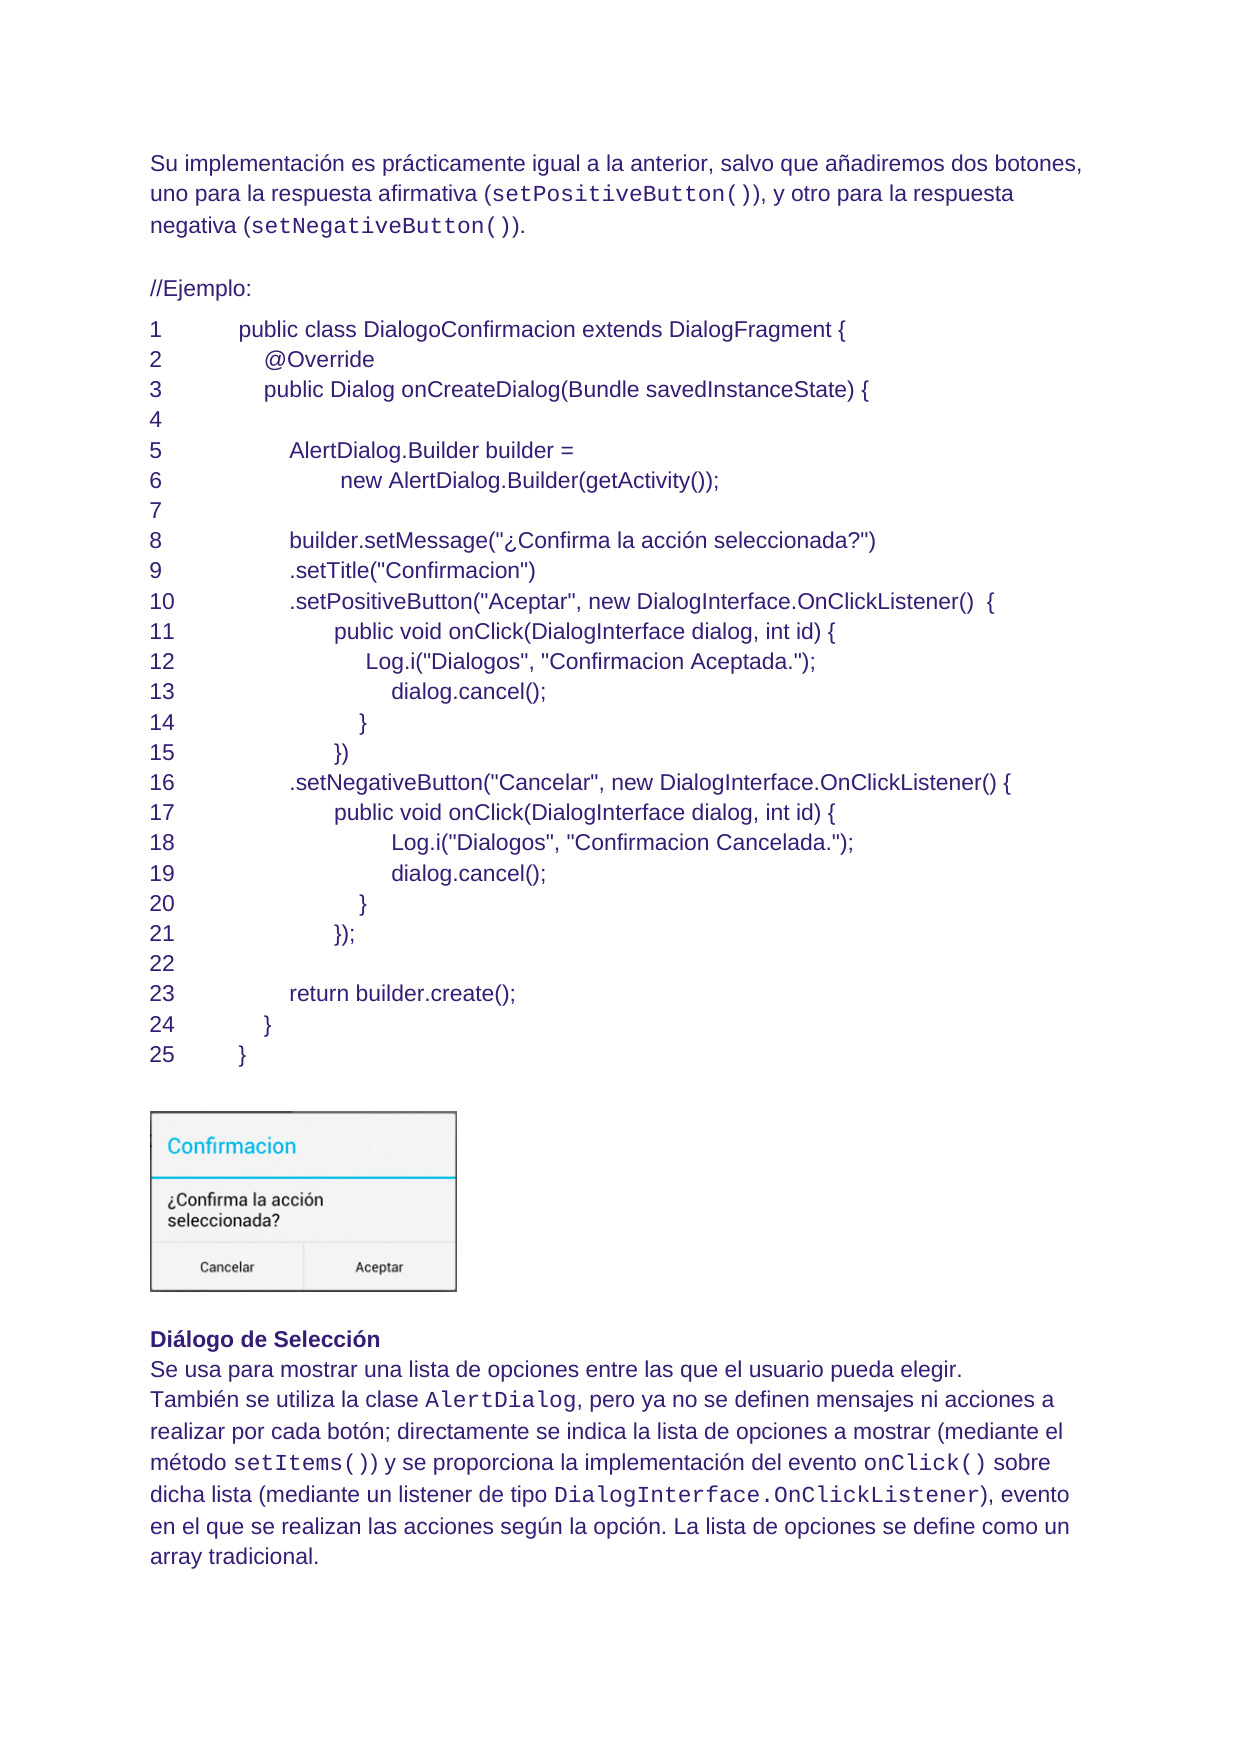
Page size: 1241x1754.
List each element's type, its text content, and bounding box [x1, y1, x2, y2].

text Su implementación es prácticamente igual a la anterior, salvo que añadiremos dos botones, uno para la respuesta afirmativa (setPositiveButton()), y otro para la respuesta negativa (setNegativeButton()). [150, 150, 1090, 241]
text También se utiliza la clase AlertDialog, pero ya no se definen mensajes ni acciones a realizar por cada botón; directamente se indica la lista de opciones a mostrar (mediante el método setItems()) y se proporciona la implementación del evento onClick() sobre dicha lista (mediante un listener de tipo DialogInterface.OnClickListener), evento en el que se realizan las acciones según la opción. La lista de opciones se define como un array tradicional. [150, 1386, 1090, 1569]
text Diálogo de Selección [150, 1326, 1090, 1352]
text //Ejemplo: [150, 275, 1090, 301]
table_header public class DialogoConfirmacion extends DialogFragment { @Override public Dialog onCreateDialog(Bundle savedInstanceState) { AlertDialog.Builder builder = new AlertDialog.Builder(getActivity()); builder.setMessage("¿Confirma la acción seleccionada?") .setTitle("Confirmacion") .setPositiveButton("Aceptar", new DialogInterface.OnClickListener() { public void onClick(DialogInterface dialog, int id) { Log.i("Dialogos", "Confirmacion Aceptada."); dialog.cancel(); } }) .setNegativeButton("Cancelar", new DialogInterface.OnClickListener() { public void onClick(DialogInterface dialog, int id) { Log.i("Dialogos", "Confirmacion Cancelada."); dialog.cancel(); } }); return builder.create(); } } [228, 305, 1079, 1112]
text Se usa para mostrar una lista de opciones entre las que el usuario pueda elegir. [150, 1356, 1090, 1382]
table_header 1 2 3 4 5 6 7 8 9 10 11 12 13 14 15 16 17 18 19 20 21 22 23 24 25 [139, 305, 228, 1112]
picture [150, 1111, 457, 1292]
